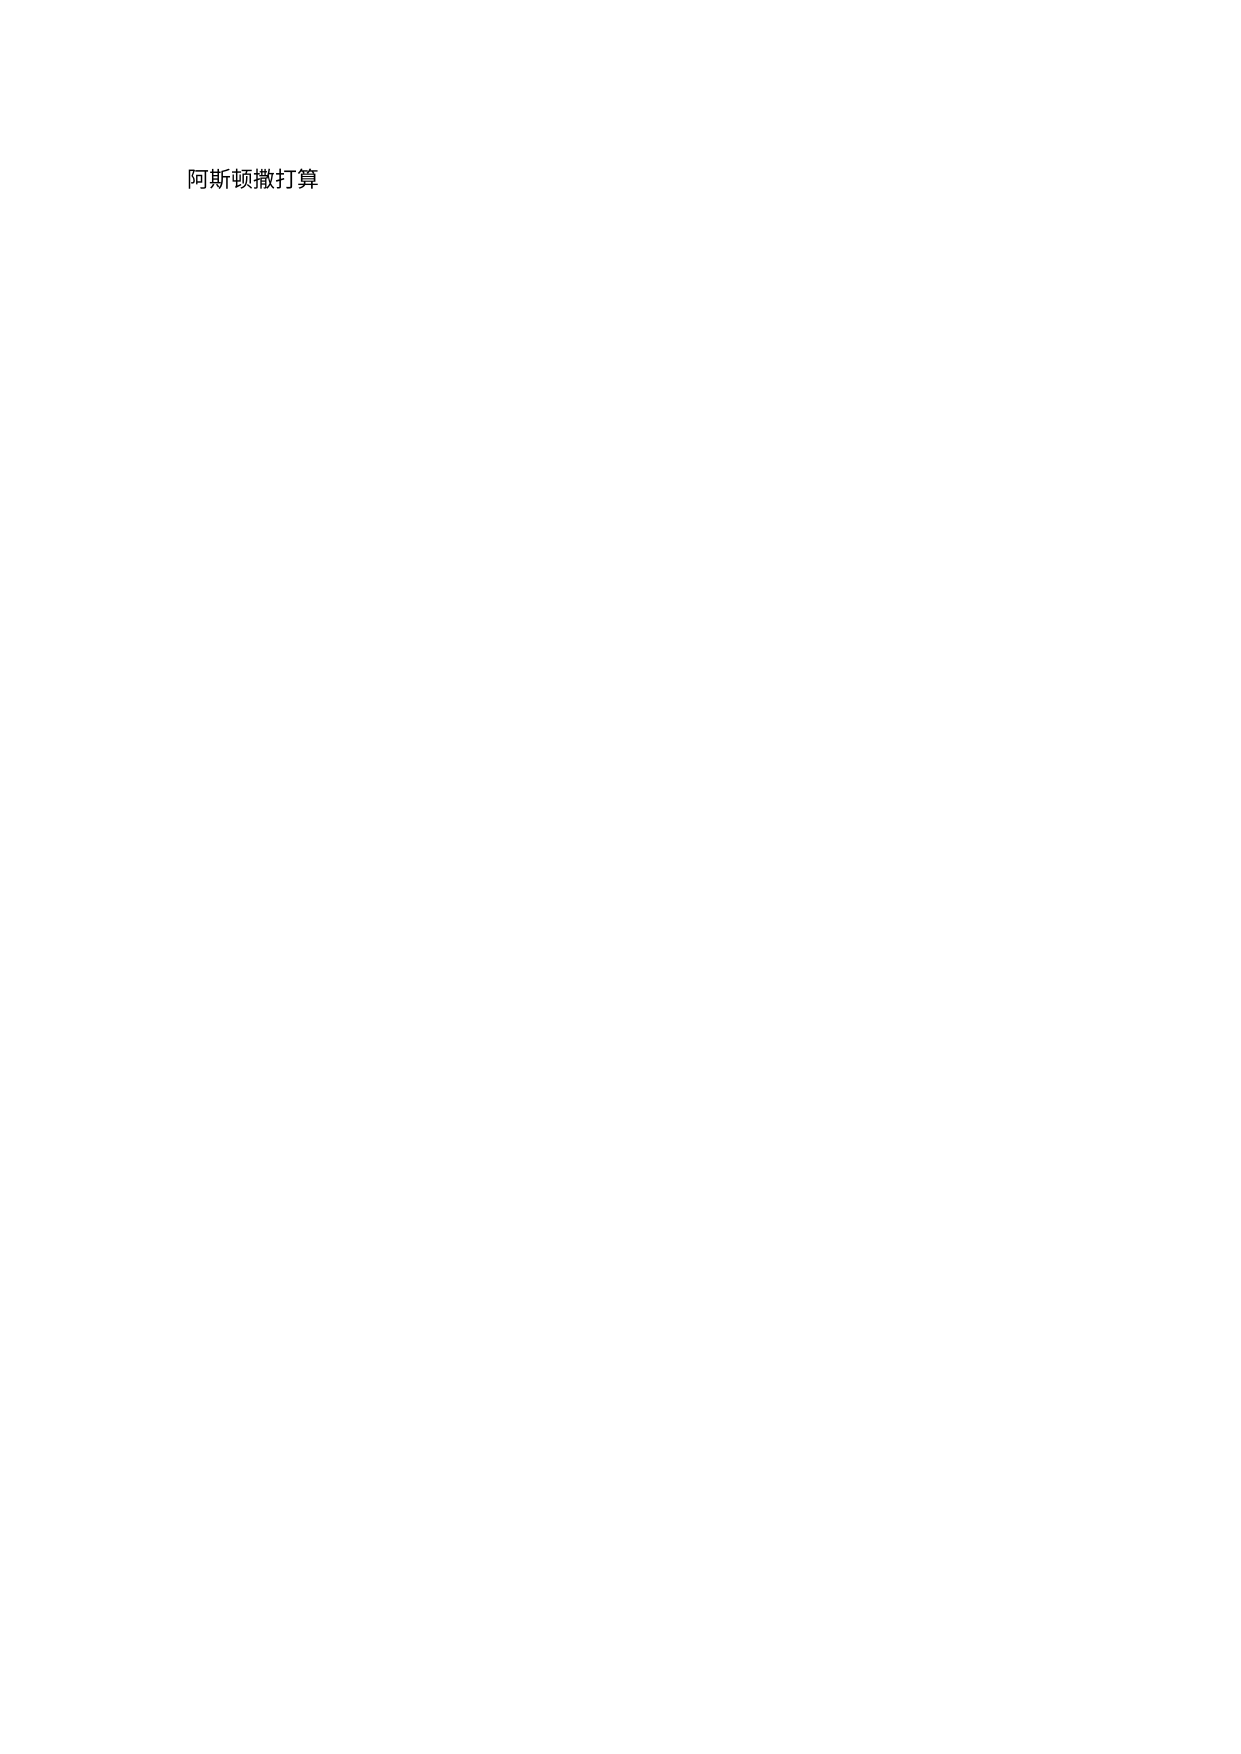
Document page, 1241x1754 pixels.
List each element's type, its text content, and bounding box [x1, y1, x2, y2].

text 阿斯顿撒打算 [187, 162, 1053, 194]
